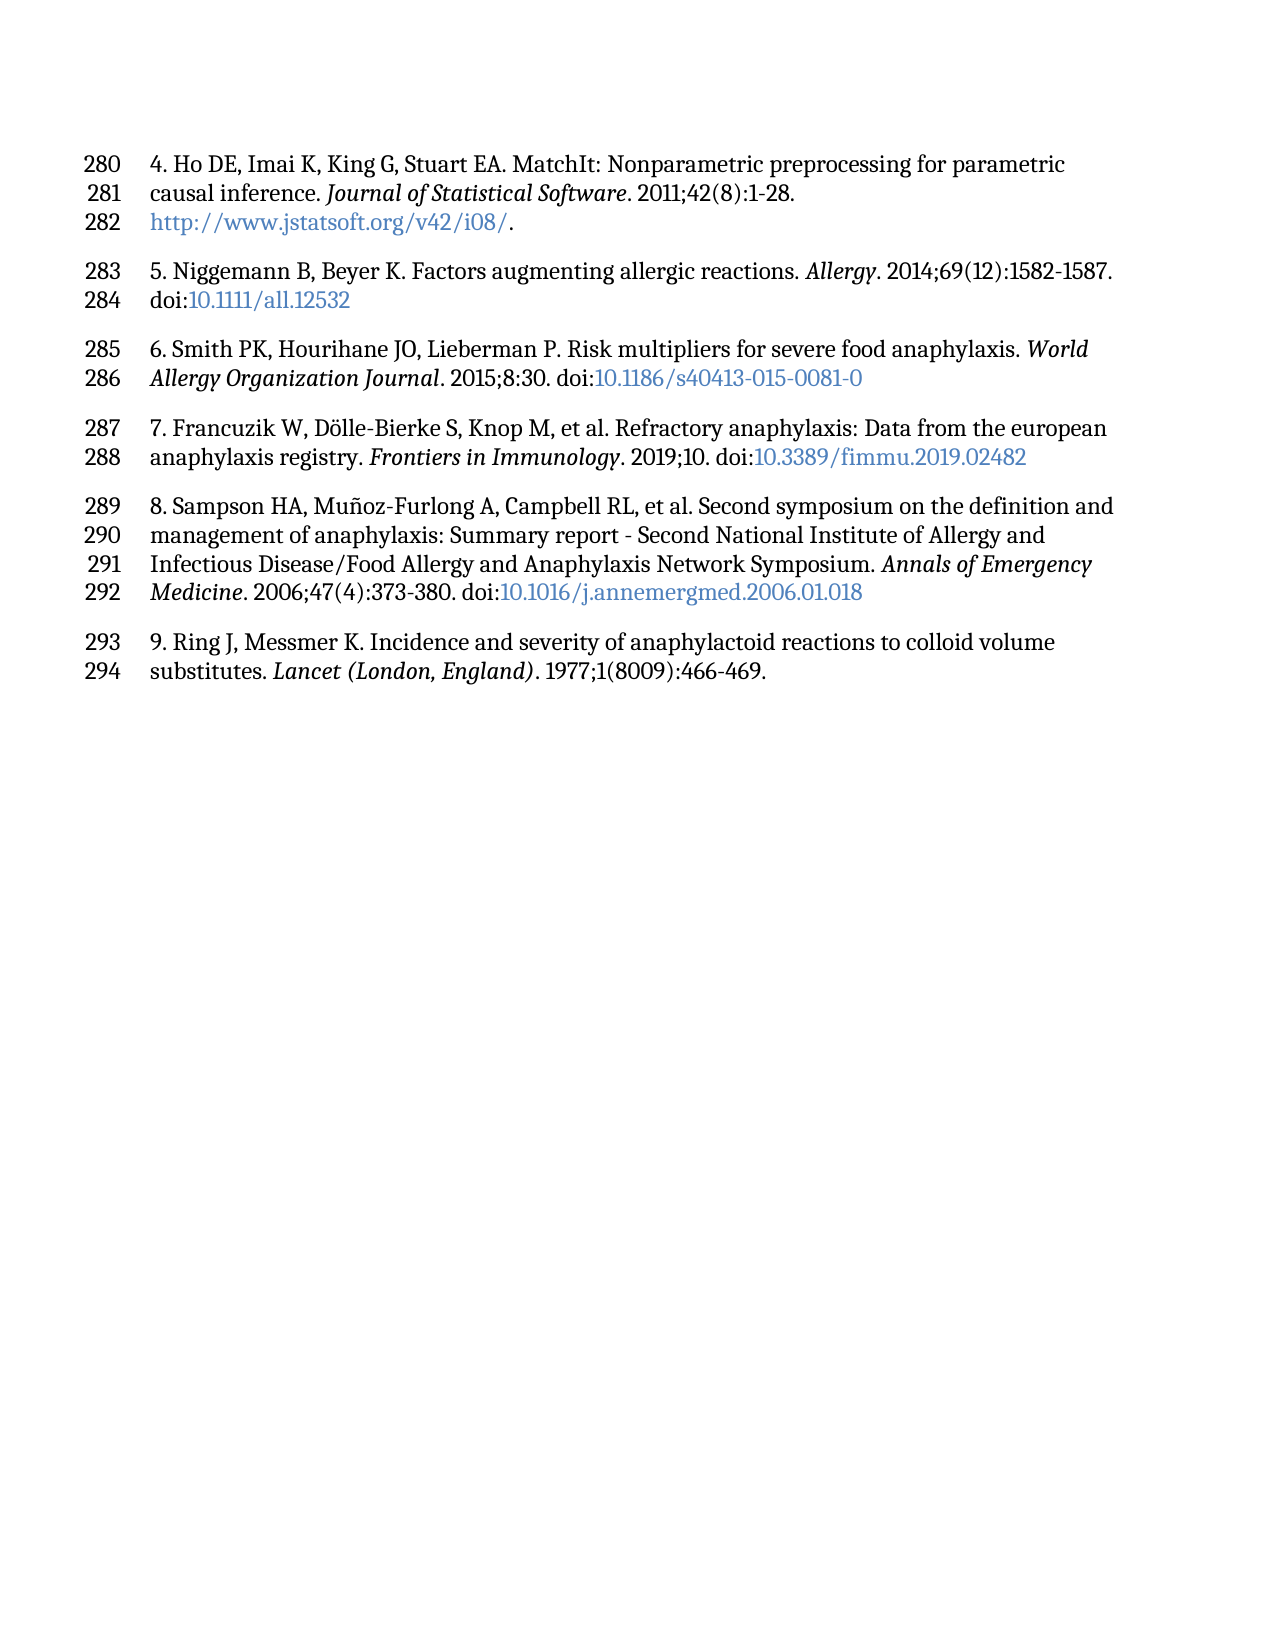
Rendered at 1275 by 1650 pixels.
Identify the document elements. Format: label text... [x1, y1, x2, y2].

text 5. Niggemann B, Beyer K. Factors augmenting allergic reactions. Allergy. 2014;69(12):1582-1587. doi:10.1111/all.12532 [150, 257, 1125, 314]
text 9. Ring J, Messmer K. Incidence and severity of anaphylactoid reactions to colloid volume substitutes. Lancet (London, England). 1977;1(8009):466-469. [150, 628, 1125, 685]
text 6. Smith PK, Hourihane JO, Lieberman P. Risk multipliers for severe food anaphylaxis. World Allergy Organization Journal. 2015;8:30. doi:10.1186/s40413-015-0081-0 [150, 335, 1125, 393]
text 4. Ho DE, Imai K, King G, Stuart EA. MatchIt: Nonparametric preprocessing for parametric causal inference. Journal of Statistical Software. 2011;42(8):1-28. http://www.jstatsoft.org/v42/i08/. [150, 150, 1125, 236]
text 8. Sampson HA, Muñoz-Furlong A, Campbell RL, et al. Second symposium on the definition and management of anaphylaxis: Summary report - Second National Institute of Allergy and Infectious Disease/Food Allergy and Anaphylaxis Network Symposium. Annals of Emergency Medicine. 2006;47(4):373-380. doi:10.1016/j.annemergmed.2006.01.018 [150, 492, 1125, 607]
text 7. Francuzik W, Dölle-Bierke S, Knop M, et al. Refractory anaphylaxis: Data from the european anaphylaxis registry. Frontiers in Immunology. 2019;10. doi:10.3389/fimmu.2019.02482 [150, 414, 1125, 471]
